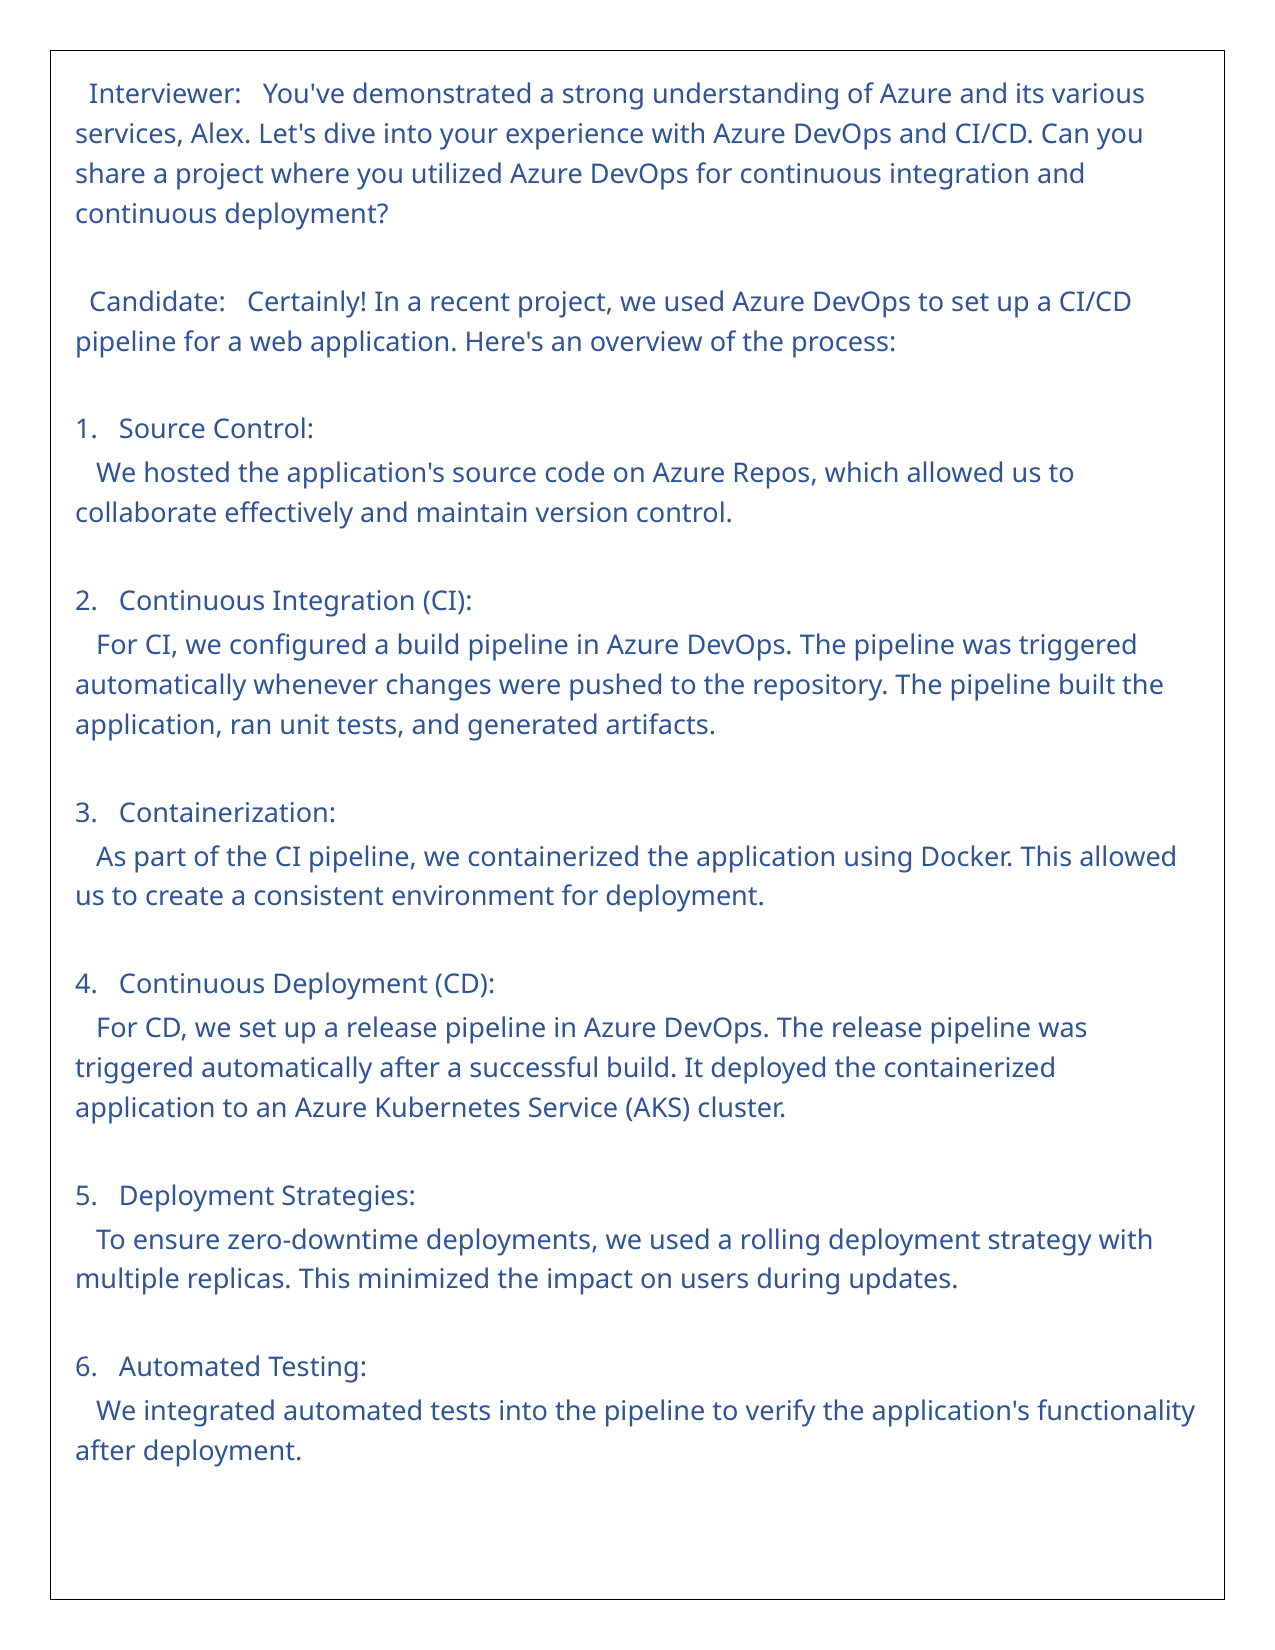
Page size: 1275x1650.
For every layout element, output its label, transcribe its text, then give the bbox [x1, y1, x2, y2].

subtitle We integrated automated tests into the pipeline to verify the application's functionality after deployment. [75, 1392, 1200, 1468]
subtitle To ensure zero-downtime deployments, we used a rolling deployment strategy with multiple replicas. This minimized the impact on users during updates. [75, 1220, 1200, 1297]
subtitle As part of the CI pipeline, we containerized the application using Docker. This allowed us to create a consistent environment for deployment. [75, 837, 1200, 914]
subtitle For CI, we configured a build pipeline in Azure DevOps. The pipeline was triggered automatically whenever changes were pushed to the repository. The pipeline built the application, ran unit tests, and generated artifacts. [75, 626, 1200, 742]
subtitle 6. Automated Testing: [75, 1348, 1200, 1385]
subtitle 1. Source Control: [75, 410, 1200, 447]
subtitle 5. Deployment Strategies: [75, 1176, 1200, 1213]
subtitle 4. Continuous Deployment (CD): [75, 965, 1200, 1002]
subtitle 2. Continuous Integration (CI): [75, 582, 1200, 618]
subtitle Interviewer: You've demonstrated a strong understanding of Azure and its various services, Alex. Let's dive into your experience with Azure DevOps and CI/CD. Can you share a project where you utilized Azure DevOps for continuous integration and continuous deployment? [75, 75, 1200, 231]
subtitle For CD, we set up a release pipeline in Azure DevOps. The release pipeline was triggered automatically after a successful build. It deployed the containerized application to an Azure Kubernetes Service (AKS) cluster. [75, 1009, 1200, 1125]
subtitle We hosted the application's source code on Azure Repos, which allowed us to collaborate effectively and maintain version control. [75, 454, 1200, 531]
subtitle 3. Containerization: [75, 793, 1200, 830]
subtitle Candidate: Certainly! In a recent project, we used Azure DevOps to set up a CI/CD pipeline for a web application. Here's an overview of the process: [75, 282, 1200, 359]
